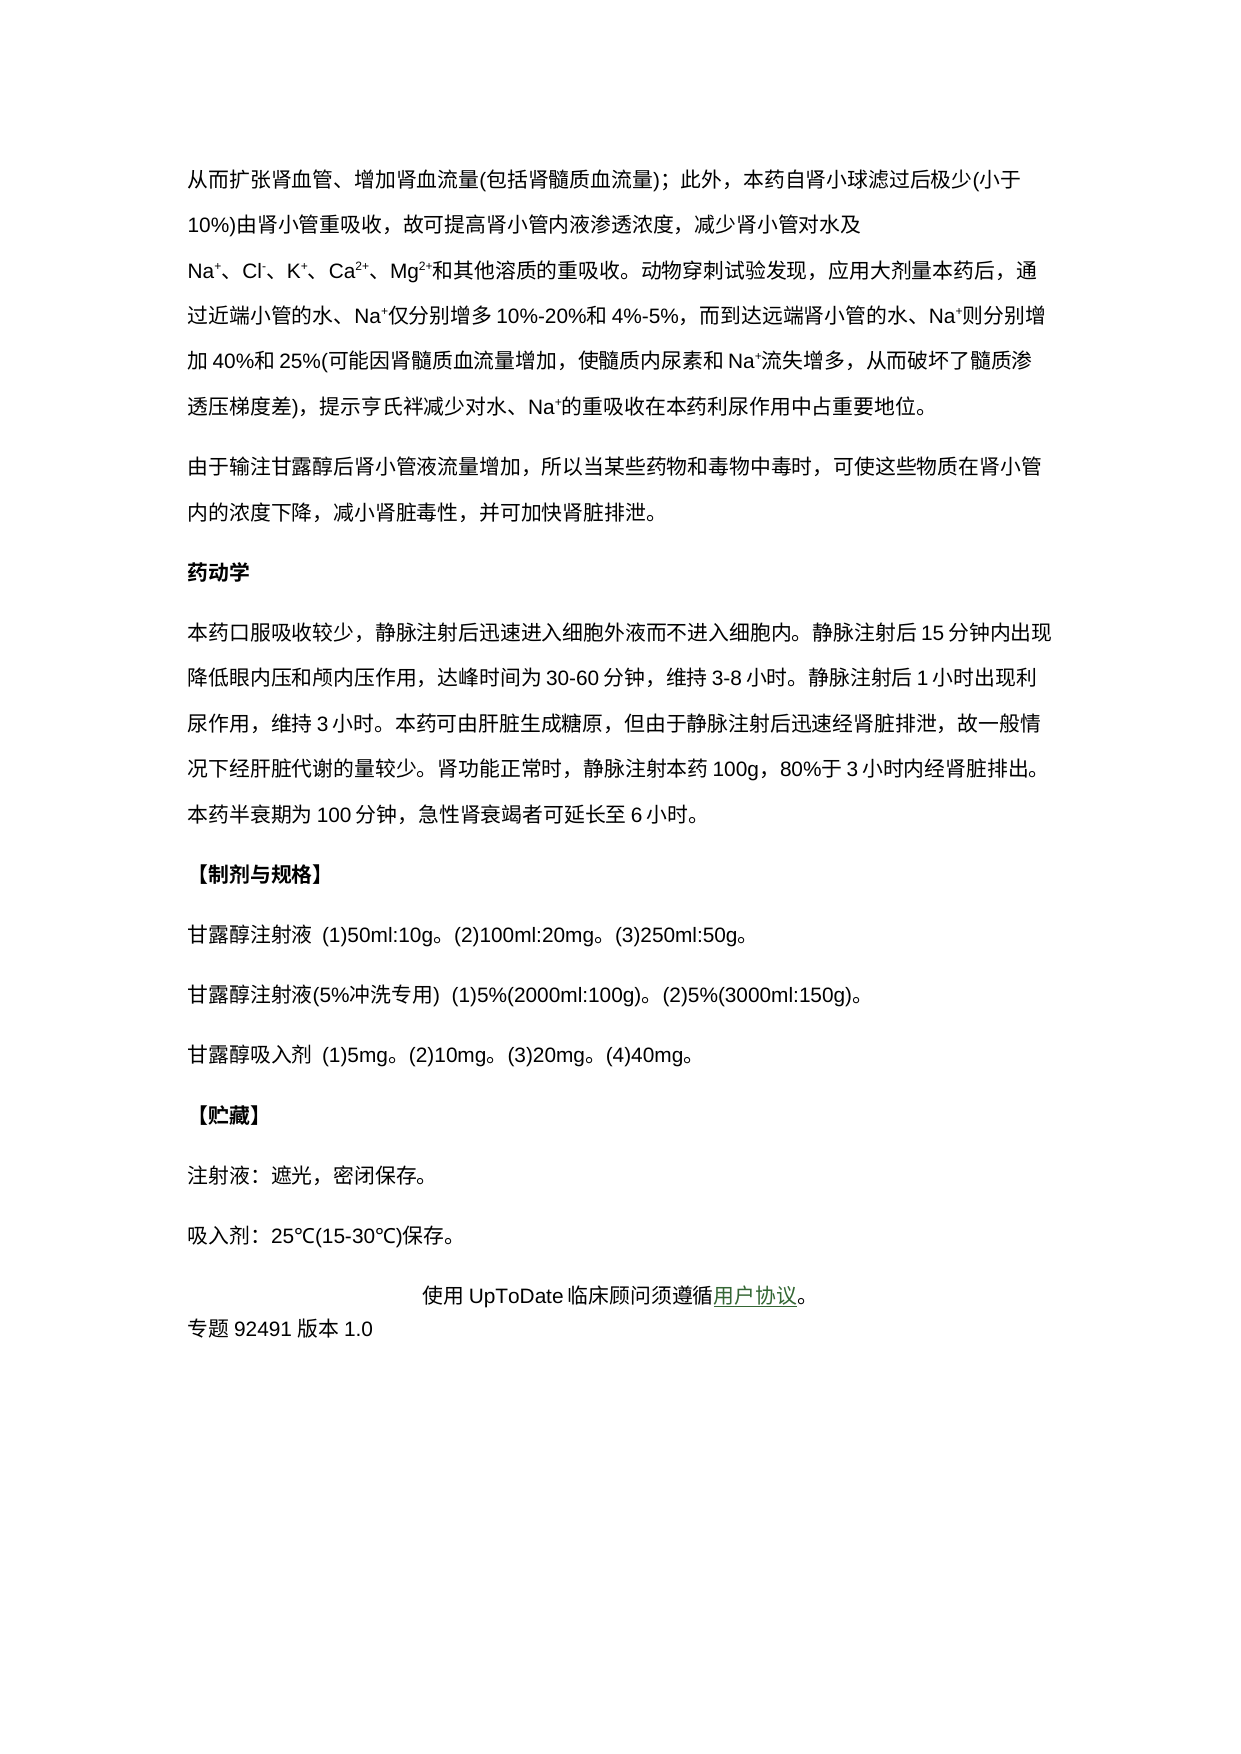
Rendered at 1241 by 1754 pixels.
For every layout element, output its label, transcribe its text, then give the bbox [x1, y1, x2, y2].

text 专题 92491 版本 1.0 [187, 1311, 1053, 1343]
text 注射液：遮光，密闭保存。 [187, 1158, 1053, 1191]
text 甘露醇注射液 (1)50ml:10g。(2)100ml:20mg。(3)250ml:50g。 [187, 917, 1053, 950]
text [187, 162, 1053, 422]
text 使用UpToDate临床顾问须遵循用户协议。 [187, 1278, 1053, 1311]
text 甘露醇吸入剂 (1)5mg。(2)10mg。(3)20mg。(4)40mg。 [187, 1038, 1053, 1070]
text 由于输注甘露醇后肾小管液流量增加，所以当某些药物和毒物中毒时，可使这些物质在肾小管内的浓度下降，减小肾脏毒性，并可加快肾脏排泄。 [187, 449, 1053, 527]
text 本药口服吸收较少，静脉注射后迅速进入细胞外液而不进入细胞内。静脉注射后15分钟内出现降低眼内压和颅内压作用，达峰时间为30-60分钟，维持3-8小时。静脉注射后1小时出现利尿作用，维持3小时。本药可由肝脏生成糖原，但由于静脉注射后迅速经肾脏排泄，故一般情况下经肝脏代谢的量较少。肾功能正常时，静脉注射本药100g，80%于3小时内经肾脏排出。本药半衰期为100分钟，急性肾衰竭者可延长至6小时。 [187, 615, 1053, 829]
text 甘露醇注射液(5%冲洗专用) (1)5%(2000ml:100g)。(2)5%(3000ml:150g)。 [187, 977, 1053, 1010]
text 【制剂与规格】 [187, 857, 1053, 889]
text 药动学 [187, 555, 1053, 587]
text 【贮藏】 [187, 1098, 1053, 1130]
text 吸入剂：25℃(15-30℃)保存。 [187, 1218, 1053, 1251]
